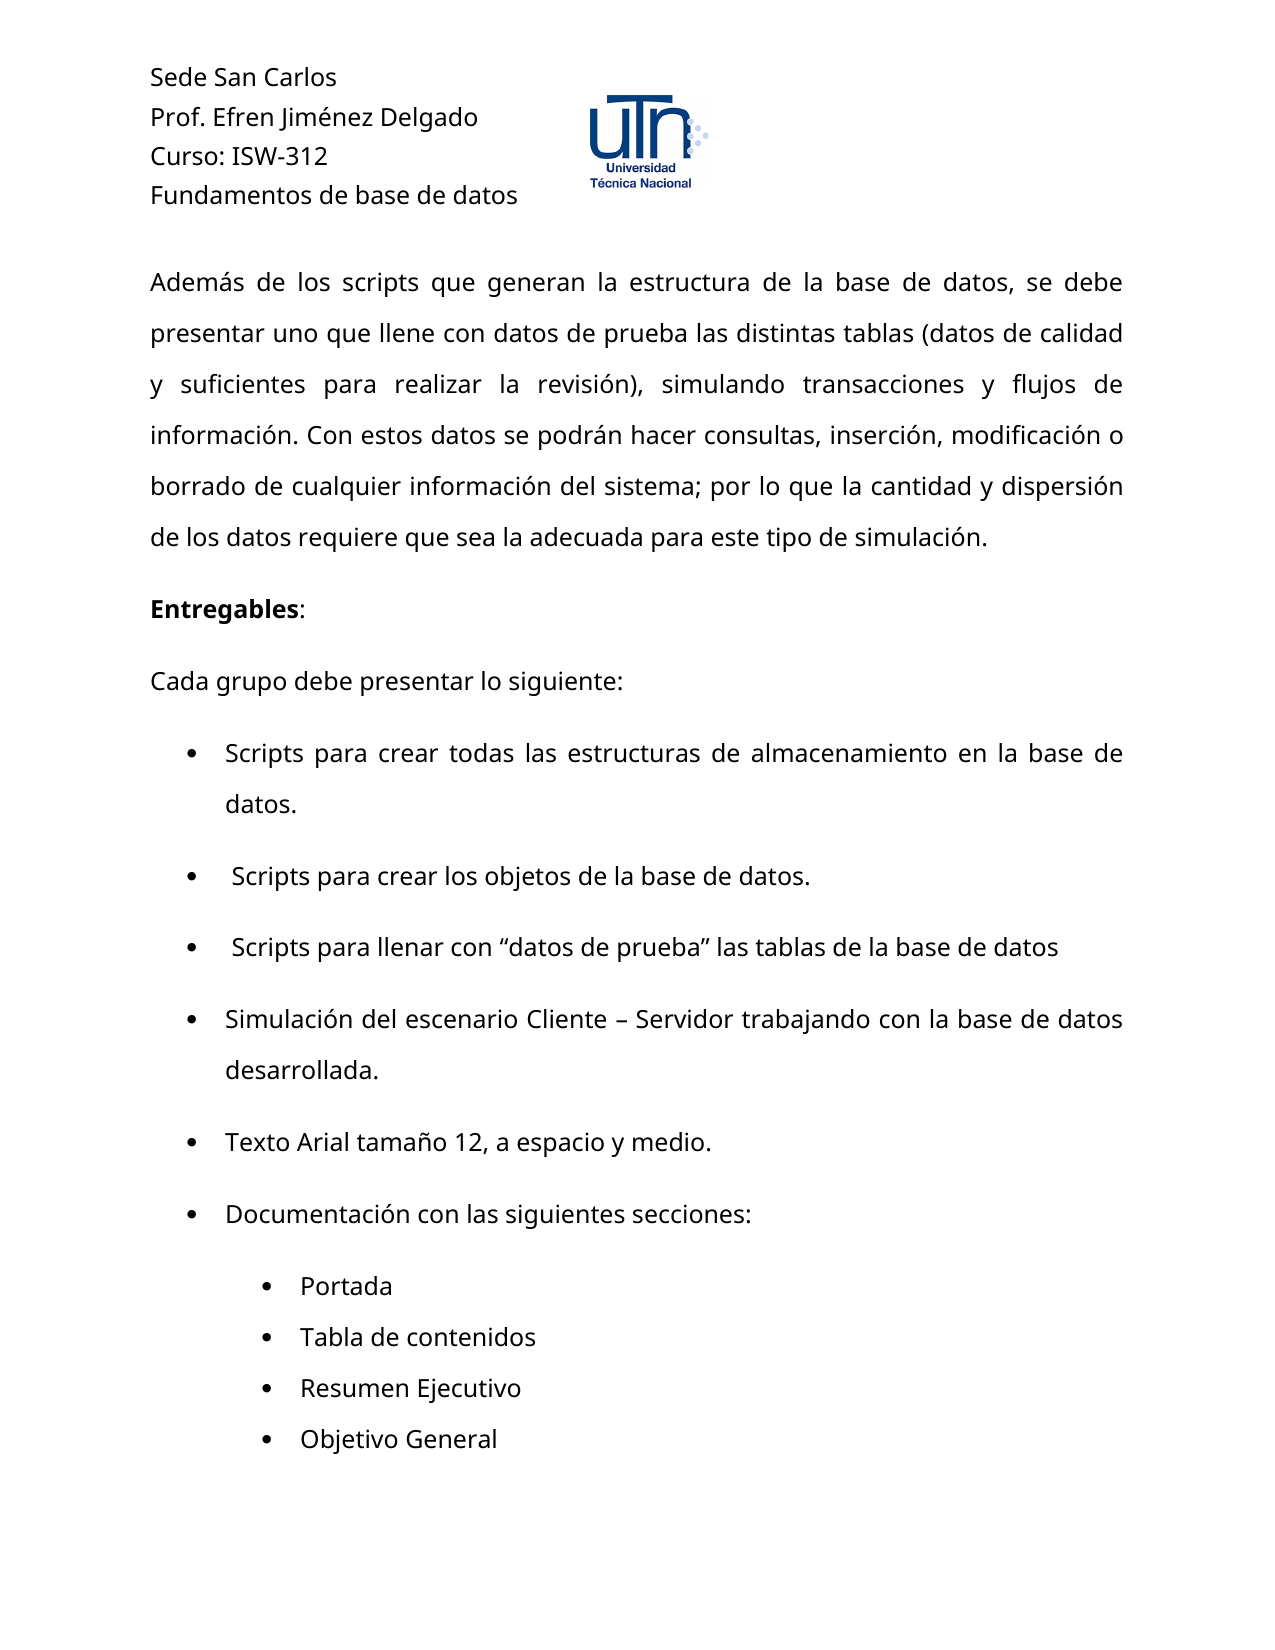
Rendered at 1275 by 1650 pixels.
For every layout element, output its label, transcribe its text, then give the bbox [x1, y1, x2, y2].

list Documentación con las siguientes secciones: [187, 1197, 1125, 1231]
list Texto Arial tamaño 12, a espacio y medio. [187, 1125, 1125, 1159]
text Cada grupo debe presentar lo siguiente: [150, 663, 1125, 697]
list Tabla de contenidos [262, 1320, 1125, 1354]
list Portada [262, 1269, 1125, 1303]
list Scripts para crear todas las estructuras de almacenamiento en la base de datos. [187, 735, 1125, 820]
list Objetivo General [262, 1422, 1125, 1456]
picture [590, 95, 709, 190]
list Resumen Ejecutivo [262, 1371, 1125, 1405]
text Además de los scripts que generan la estructura de la base de datos, se debe presentar uno que llene con datos de prueba las distintas tablas (datos de calidad y suficientes para realizar la revisión), simulando transacciones y flujos de información. Con estos datos se podrán hacer consultas, inserción, modificación o borrado de cualquier información del sistema; por lo que la cantidad y dispersión de los datos requiere que sea la adecuada para este tipo de simulación. [150, 264, 1125, 554]
list Scripts para llenar con “datos de prueba” las tablas de la base de datos [187, 930, 1125, 964]
text Entregables: [150, 592, 1125, 626]
list Simulación del escenario Cliente – Servidor trabajando con la base de datos desarrollada. [187, 1002, 1125, 1087]
list Scripts para crear los objetos de la base de datos. [187, 858, 1125, 892]
